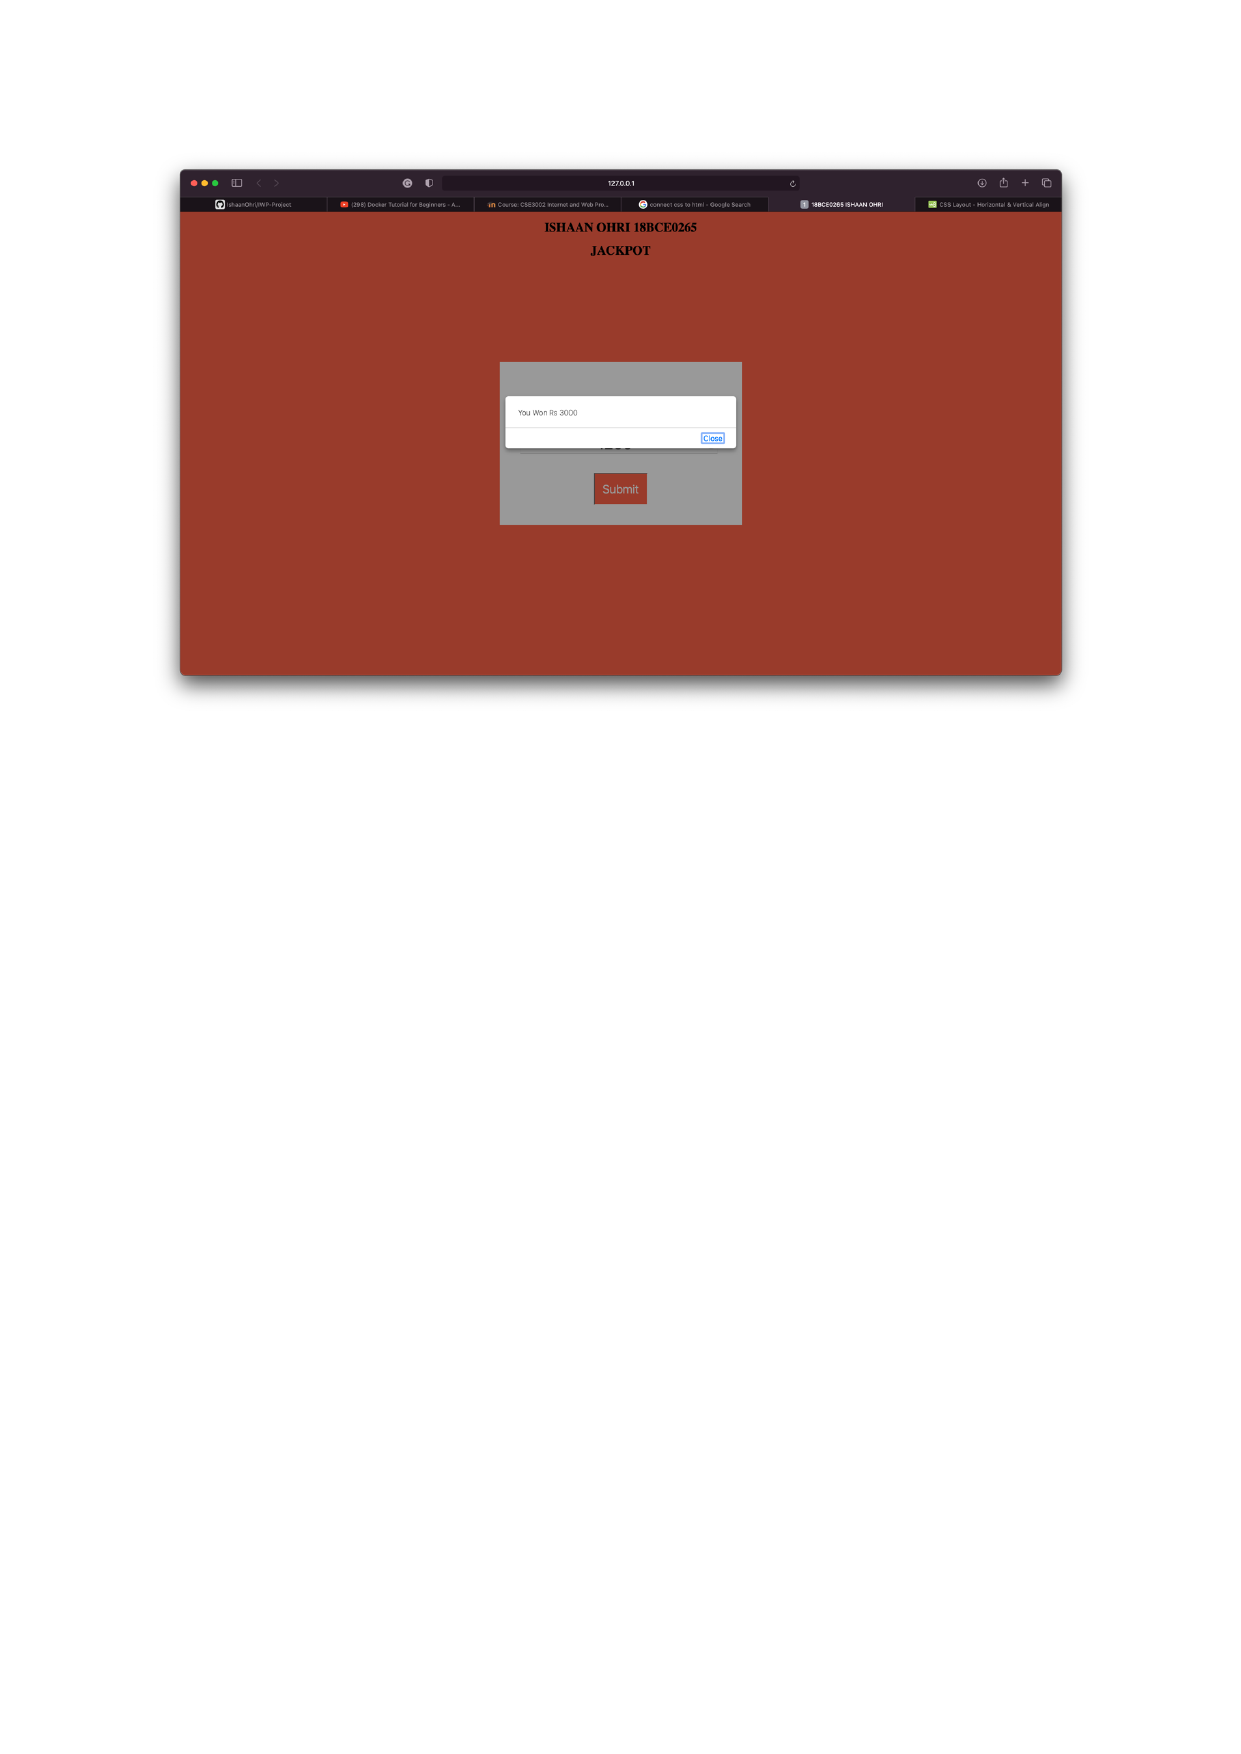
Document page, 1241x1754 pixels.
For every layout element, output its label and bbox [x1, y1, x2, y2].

picture [150, 150, 1091, 714]
